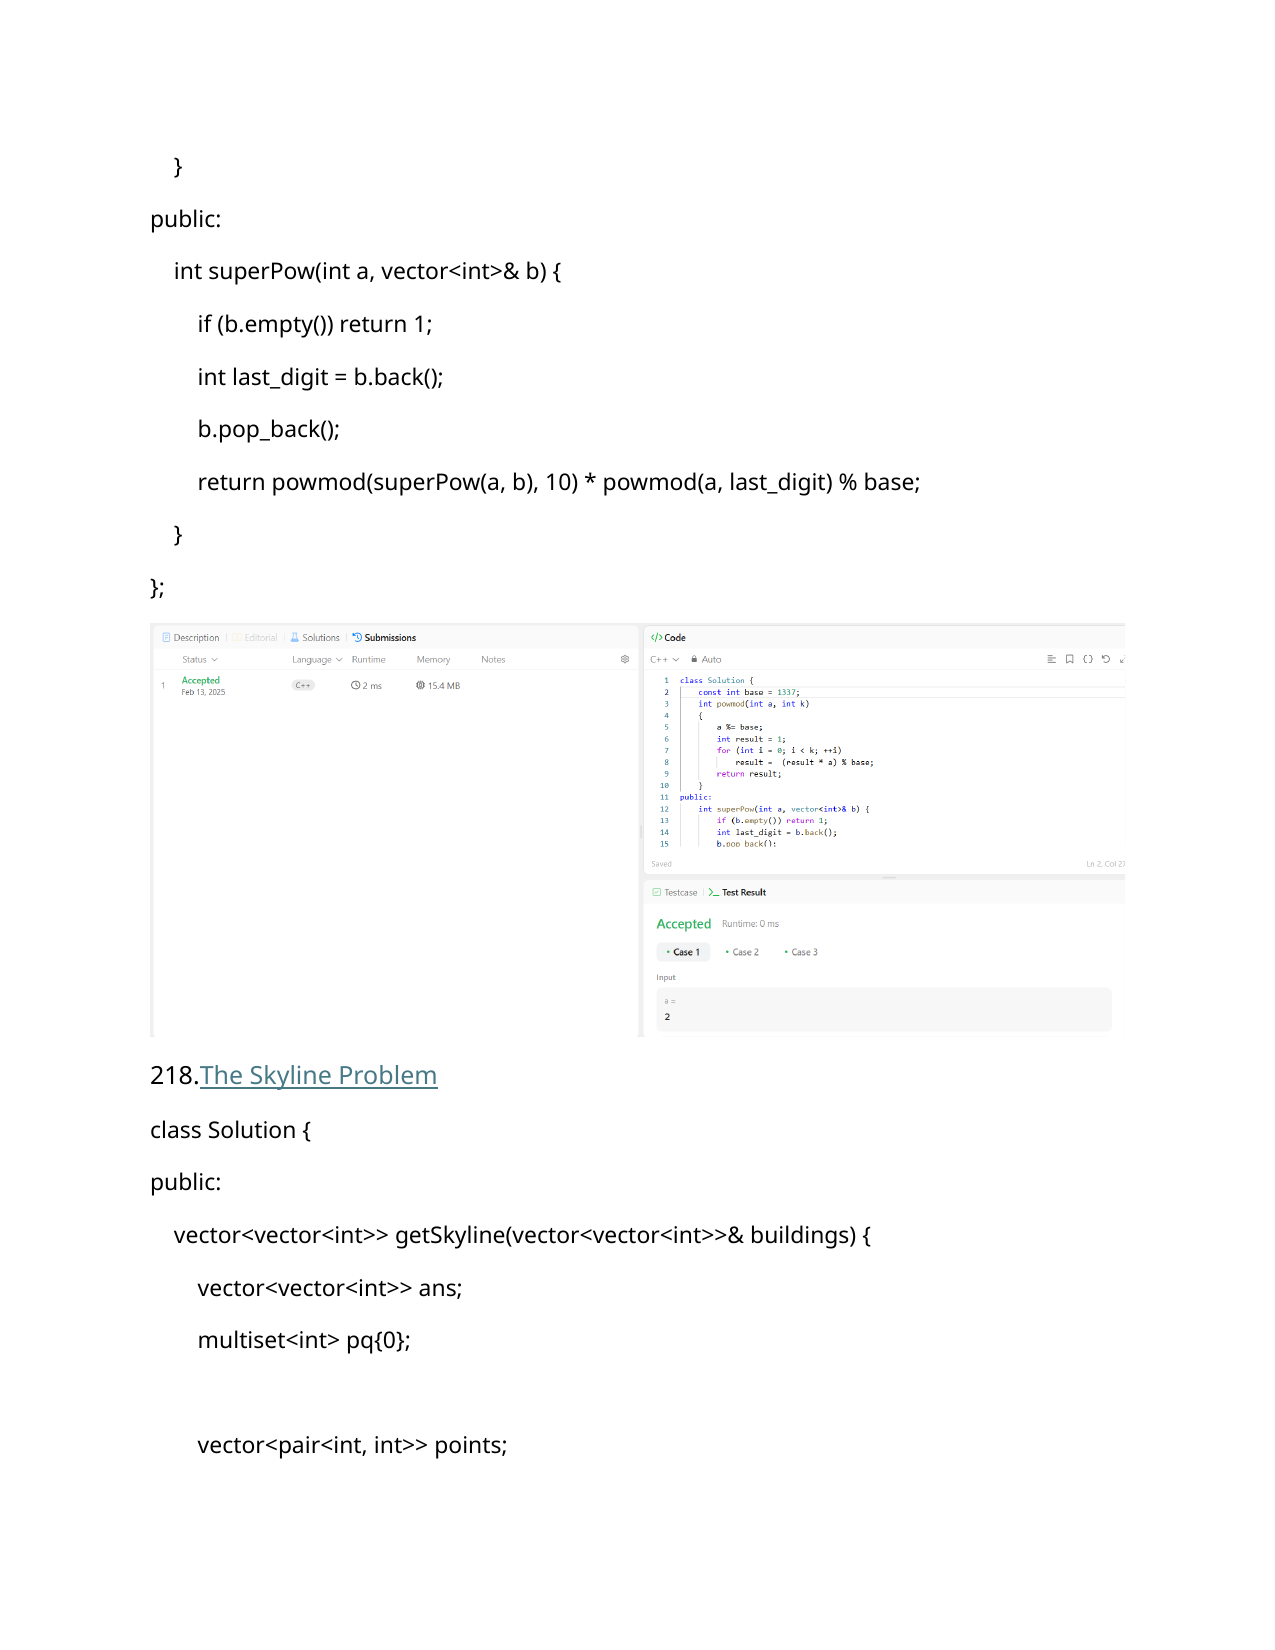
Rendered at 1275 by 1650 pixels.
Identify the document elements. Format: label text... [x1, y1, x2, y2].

text class Solution { [150, 1114, 1125, 1145]
text vector<pair<int, int>> points; [150, 1429, 1125, 1461]
text vector<vector<int>> getSkyline(vector<vector<int>>& buildings) { [150, 1219, 1125, 1250]
text public: [150, 1166, 1125, 1198]
text } [150, 150, 1125, 181]
text int last_digit = b.back(); [150, 360, 1125, 392]
text } [150, 518, 1125, 549]
text int superPow(int a, vector<int>& b) { [150, 255, 1125, 286]
picture [150, 623, 1125, 1037]
text 218.The Skyline Problem [150, 1058, 1125, 1092]
text }; [150, 571, 1125, 602]
text vector<vector<int>> ans; [150, 1272, 1125, 1303]
text multiset<int> pq{0}; [150, 1324, 1125, 1355]
text if (b.empty()) return 1; [150, 308, 1125, 339]
text b.pop_back(); [150, 413, 1125, 444]
text return powmod(superPow(a, b), 10) * powmod(a, last_digit) % base; [150, 466, 1125, 497]
text public: [150, 203, 1125, 234]
